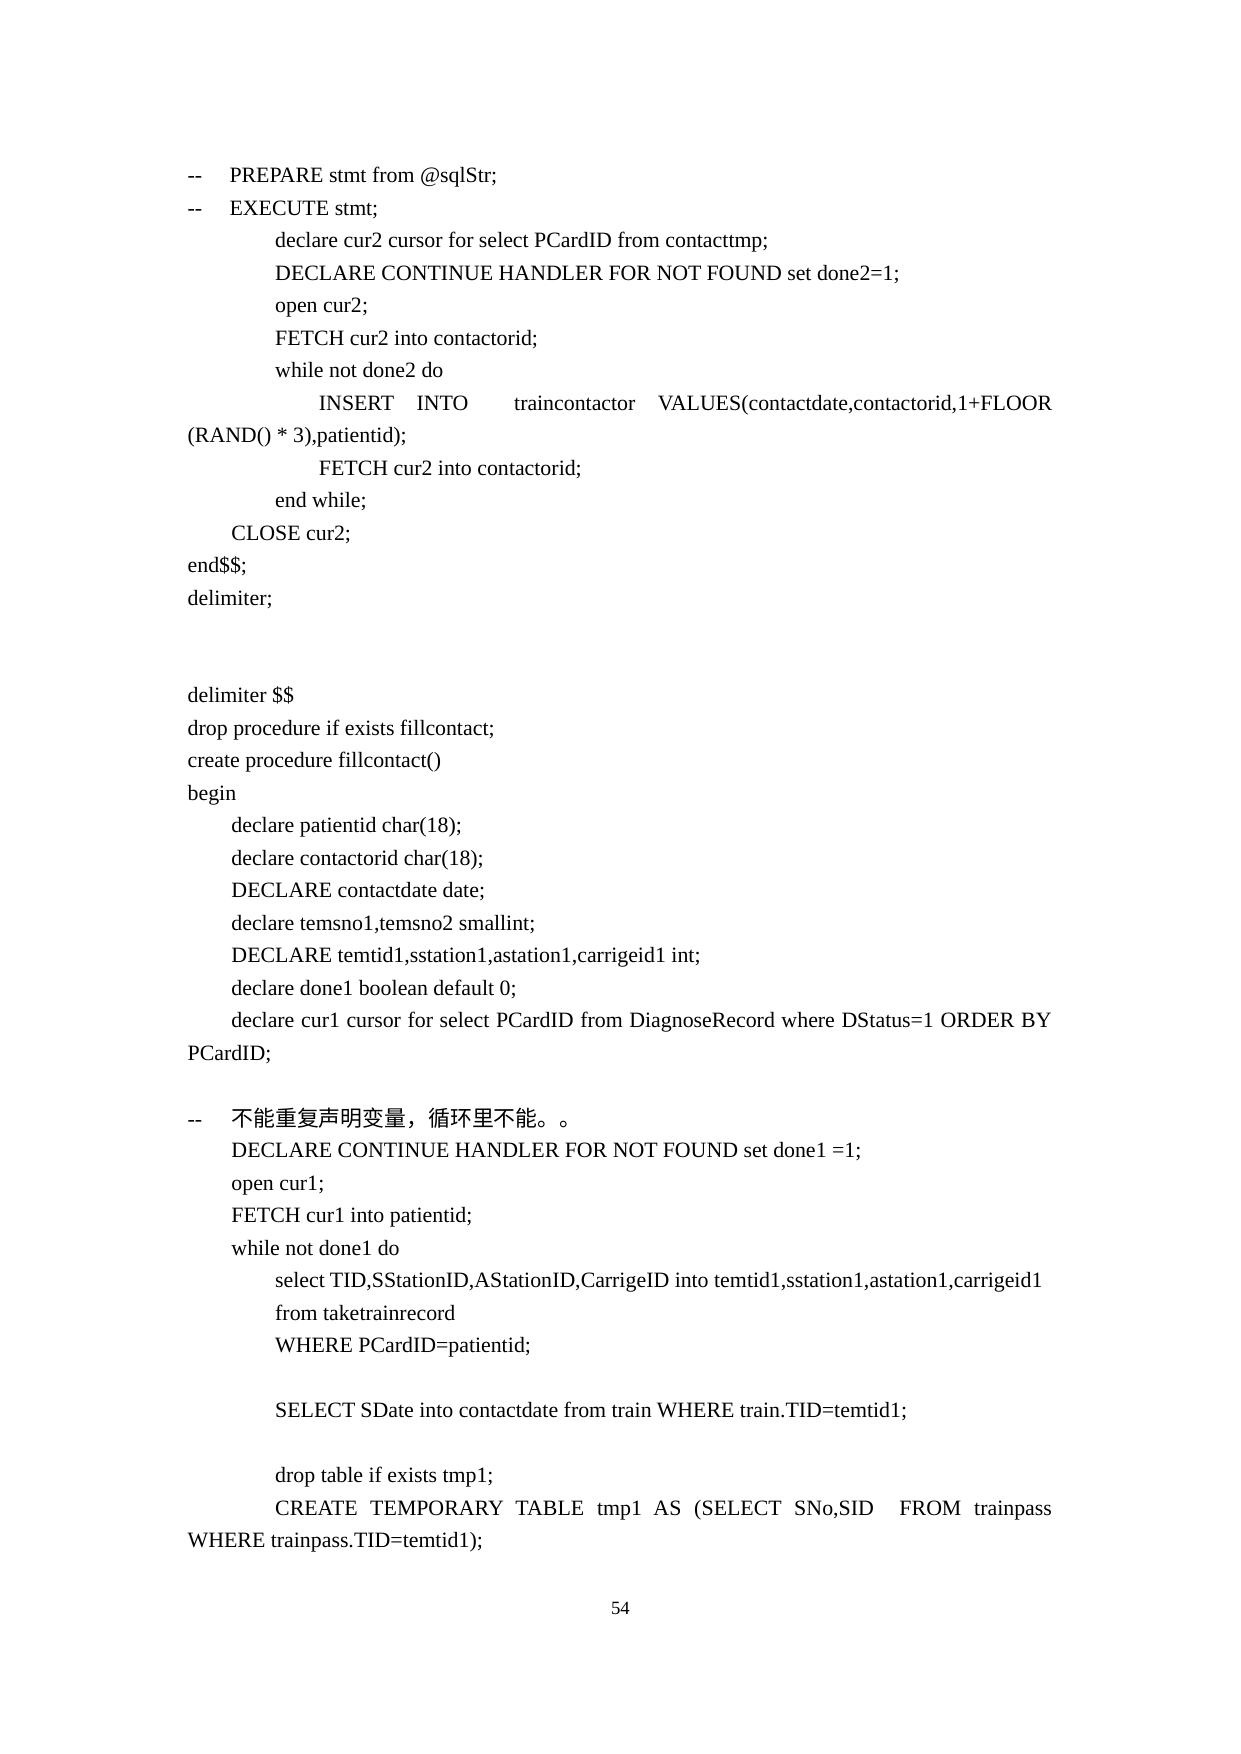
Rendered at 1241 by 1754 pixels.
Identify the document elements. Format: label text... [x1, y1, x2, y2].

text DECLARE contactdate date; [187, 873, 1053, 906]
text declare cur1 cursor for select PCardID from DiagnoseRecord where DStatus=1 ORDER BY PCardID; [187, 1003, 1053, 1068]
text declare patientid char(18); [187, 808, 1053, 841]
text -- EXECUTE stmt; [187, 191, 1053, 223]
text drop procedure if exists fillcontact; [187, 711, 1053, 743]
text DECLARE CONTINUE HANDLER FOR NOT FOUND set done2=1; [187, 256, 1053, 288]
text delimiter; [187, 581, 1053, 613]
text WHERE PCardID=patientid; [187, 1328, 1053, 1361]
text select TID,SStationID,AStationID,CarrigeID into temtid1,sstation1,astation1,carrigeid1 [187, 1263, 1053, 1296]
text -- 不能重复声明变量，循环里不能。。 [187, 1101, 1053, 1133]
text create procedure fillcontact() [187, 743, 1053, 776]
text SELECT SDate into contactdate from train WHERE train.TID=temtid1; [187, 1393, 1053, 1426]
text DECLARE CONTINUE HANDLER FOR NOT FOUND set done1 =1; [187, 1133, 1053, 1166]
text declare temsno1,temsno2 smallint; [187, 906, 1053, 938]
text end$$; [187, 548, 1053, 581]
text declare done1 boolean default 0; [187, 971, 1053, 1003]
text CREATE TEMPORARY TABLE tmp1 AS (SELECT SNo,SID FROM trainpass WHERE trainpass.TID=temtid1); [187, 1491, 1053, 1556]
text declare cur2 cursor for select PCardID from contacttmp; [187, 223, 1053, 256]
text while not done2 do [187, 353, 1053, 386]
text FETCH cur1 into patientid; [187, 1198, 1053, 1231]
text end while; [187, 483, 1053, 516]
text delimiter $$ [187, 678, 1053, 711]
text INSERT INTO traincontactor VALUES(contactdate,contactorid,1+FLOOR (RAND() * 3),patientid); [187, 386, 1053, 451]
text open cur2; [187, 288, 1053, 321]
text from taketrainrecord [187, 1296, 1053, 1328]
text open cur1; [187, 1166, 1053, 1198]
text -- PREPARE stmt from @sqlStr; [187, 158, 1053, 191]
text begin [187, 776, 1053, 808]
text drop table if exists tmp1; [187, 1458, 1053, 1491]
text DECLARE temtid1,sstation1,astation1,carrigeid1 int; [187, 938, 1053, 971]
text while not done1 do [187, 1231, 1053, 1263]
text declare contactorid char(18); [187, 841, 1053, 873]
text CLOSE cur2; [187, 516, 1053, 548]
text FETCH cur2 into contactorid; [187, 451, 1053, 483]
text FETCH cur2 into contactorid; [187, 321, 1053, 353]
